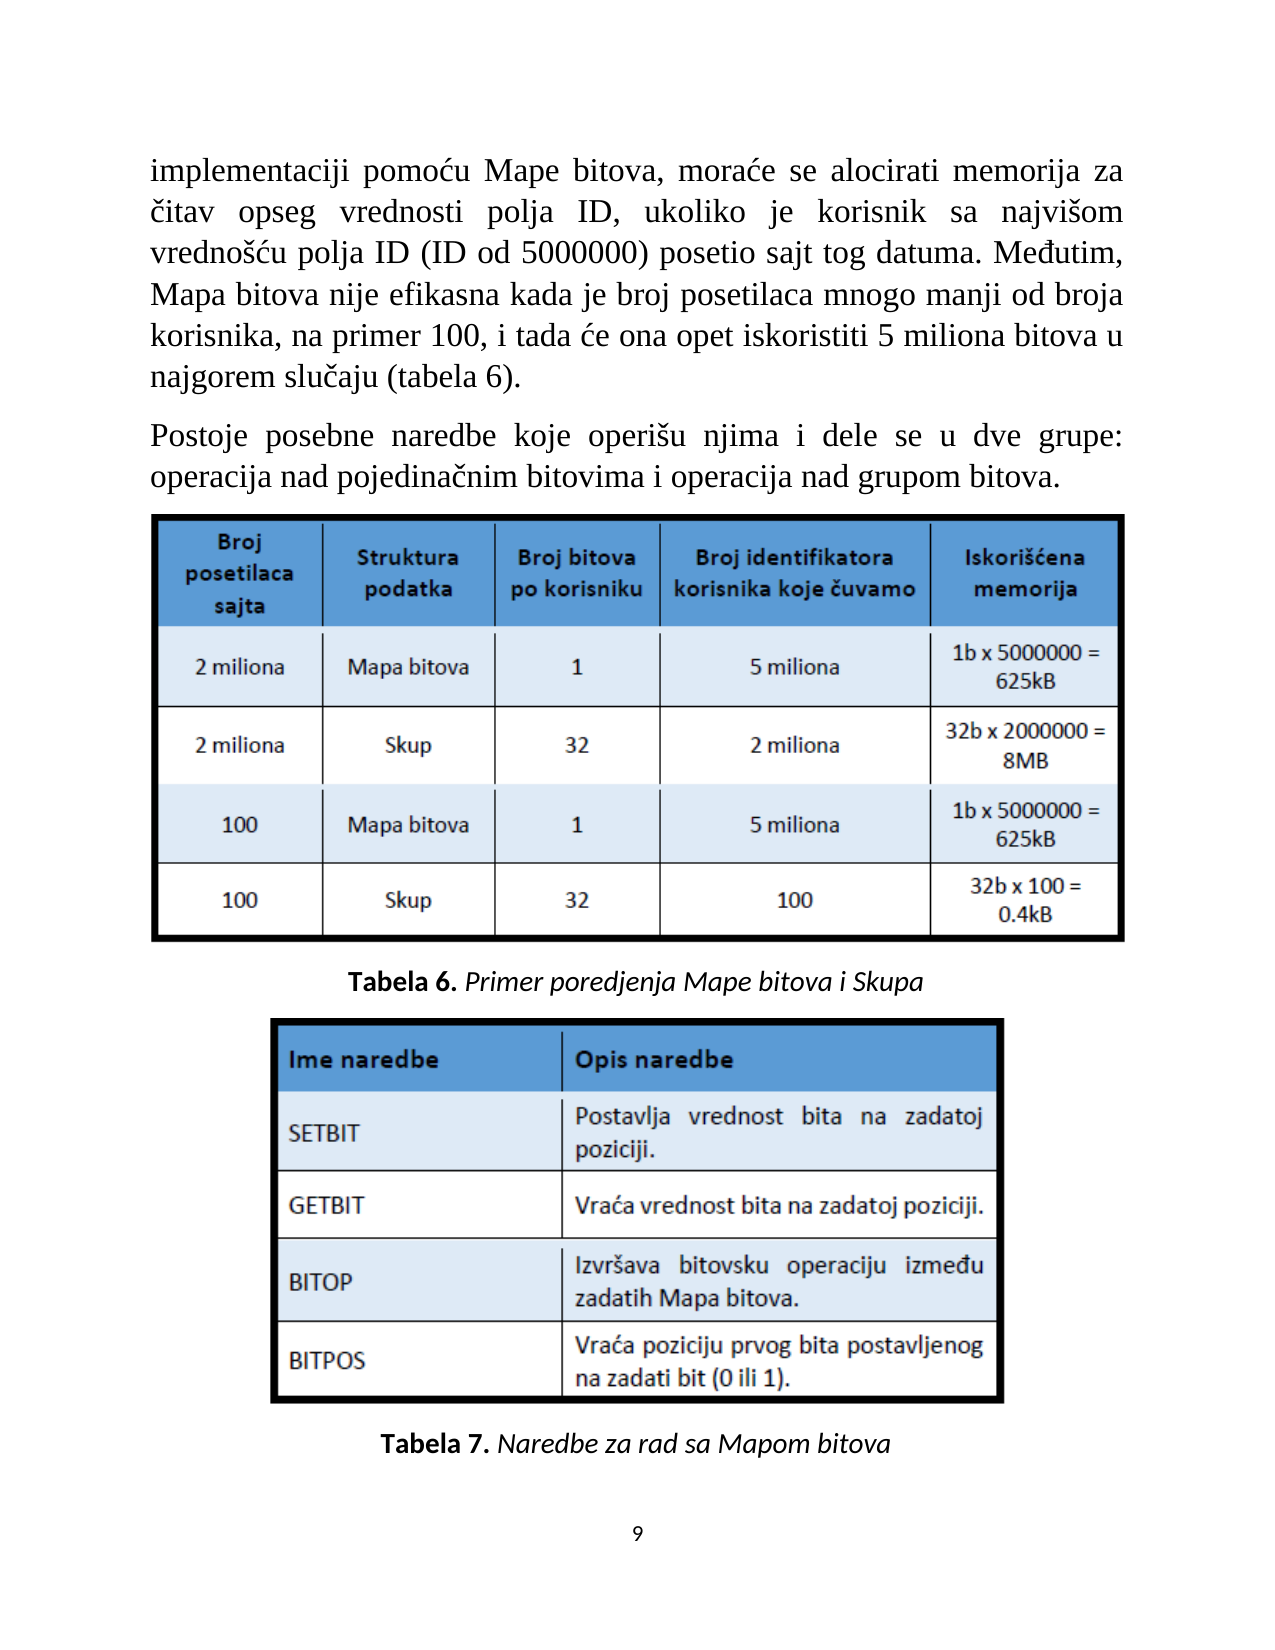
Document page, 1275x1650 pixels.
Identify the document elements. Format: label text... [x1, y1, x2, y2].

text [150, 150, 1125, 395]
text Tabela 6. Primer poredjenja Mape bitova i Skupa [150, 963, 1125, 999]
picture [269, 1018, 1006, 1407]
text Tabela 7. Naredbe za rad sa Mapom bitova [150, 1425, 1125, 1461]
picture [150, 514, 1125, 945]
text Postoje posebne naredbe koje operišu njima i dele se u dve grupe: operacija nad pojedinačnim bitovima i operacija nad grupom bitova. [150, 415, 1125, 494]
